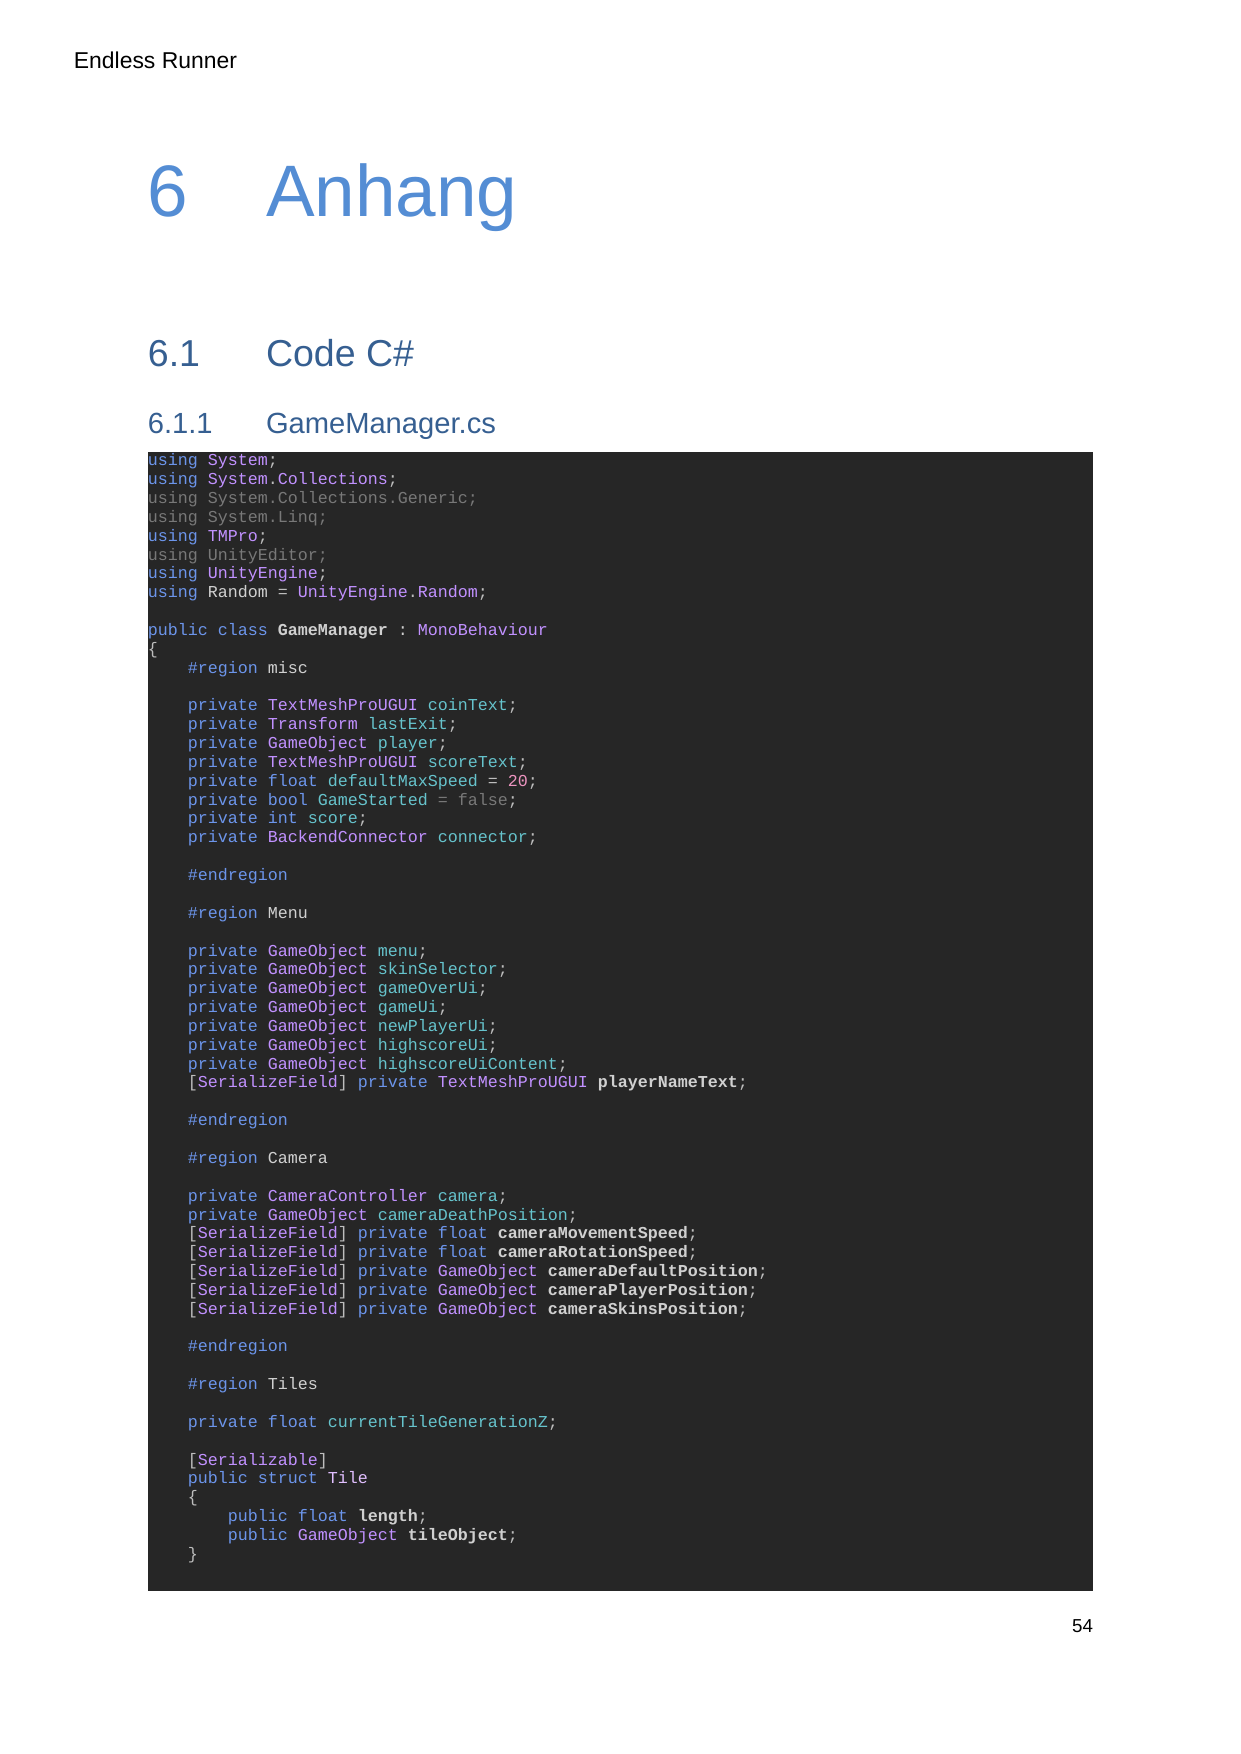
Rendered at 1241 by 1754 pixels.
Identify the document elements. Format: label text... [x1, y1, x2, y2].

subtitle Anhang [148, 148, 1093, 231]
text using System; using System.Collections; using System.Collections.Generic; using System.Linq; using TMPro; using UnityEditor; using UnityEngine; using Random = UnityEngine.Random; public class GameManager : MonoBehaviour { #region misc private TextMeshProUGUI coinText; private Transform lastExit; private GameObject player; private TextMeshProUGUI scoreText; private float defaultMaxSpeed = 20; private bool GameStarted = false; private int score; private BackendConnector connector; #endregion #region Menu private GameObject menu; private GameObject skinSelector; private GameObject gameOverUi; private GameObject gameUi; private GameObject newPlayerUi; private GameObject highscoreUi; private GameObject highscoreUiContent; [SerializeField] private TextMeshProUGUI playerNameText; #endregion #region Camera private CameraController camera; private GameObject cameraDeathPosition; [SerializeField] private float cameraMovementSpeed; [SerializeField] private float cameraRotationSpeed; [SerializeField] private GameObject cameraDefaultPosition; [SerializeField] private GameObject cameraPlayerPosition; [SerializeField] private GameObject cameraSkinsPosition; #endregion #region Tiles private float currentTileGenerationZ; [Serializable] public struct Tile { public float length; public GameObject tileObject; } [148, 452, 1093, 1591]
subtitle GameManager.cs [148, 406, 1093, 439]
subtitle Code C# [148, 331, 1093, 374]
